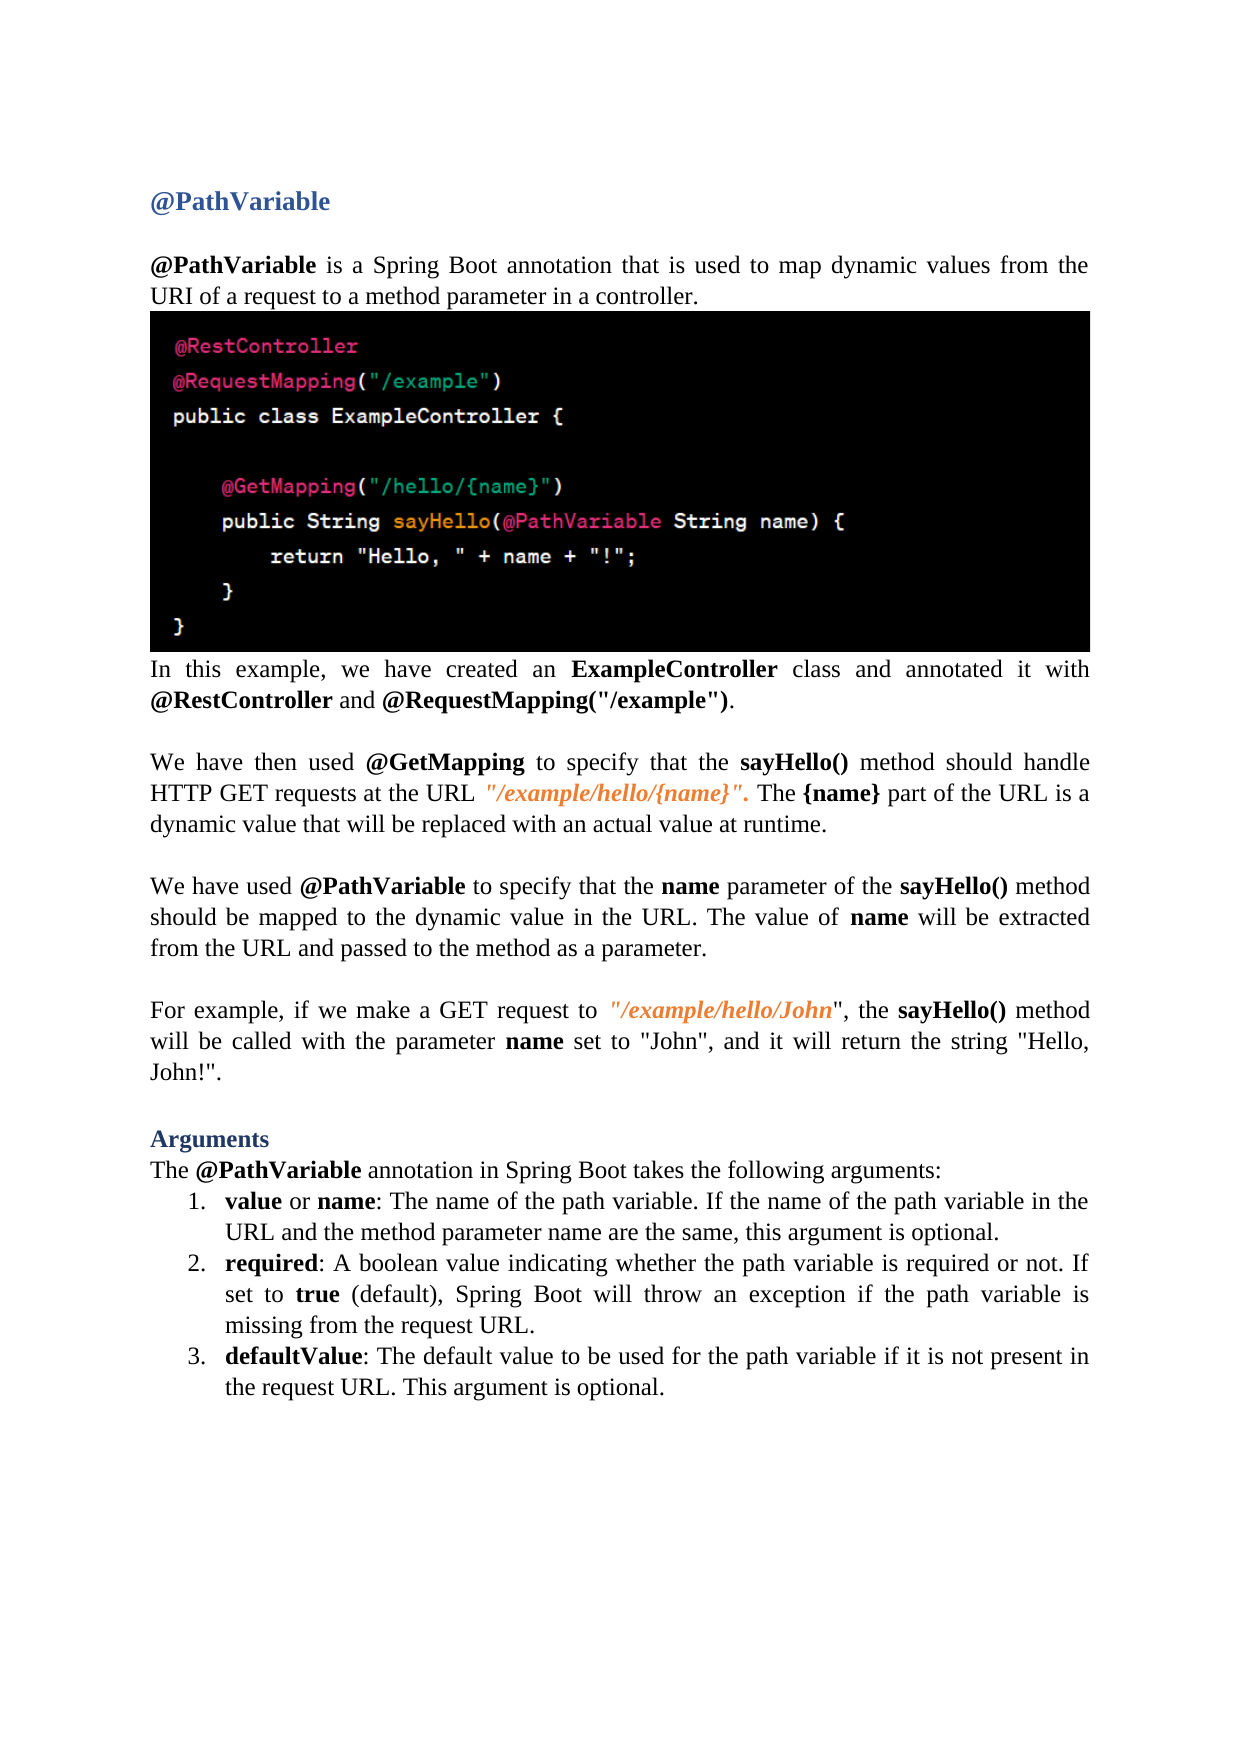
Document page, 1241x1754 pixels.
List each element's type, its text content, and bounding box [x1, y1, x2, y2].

subtitle Arguments [150, 1124, 1090, 1152]
list defaultValue: The default value to be used for the path variable if it is not present in the request URL. This argument is optional. [187, 1341, 1090, 1401]
text The @PathVariable annotation in Spring Boot takes the following arguments: [150, 1155, 1090, 1183]
text We have used @PathVariable to specify that the name parameter of the sayHello() method should be mapped to the dynamic value in the URL. The value of name will be extracted from the URL and passed to the method as a parameter. [150, 871, 1090, 962]
list value or name: The name of the path variable. If the name of the path variable in the URL and the method parameter name are the same, this argument is optional. [187, 1186, 1090, 1246]
picture [150, 311, 1091, 652]
text We have then used @GetMapping to specify that the sayHello() method should handle HTTP GET requests at the URL "/example/hello/{name}". The {name} part of the URL is a dynamic value that will be replaced with an actual value at runtime. [150, 747, 1090, 838]
subtitle @PathVariable [150, 185, 1090, 216]
text @PathVariable is a Spring Boot annotation that is used to map dynamic values from the URI of a request to a method parameter in a controller. [150, 219, 1090, 309]
list required: A boolean value indicating whether the path variable is required or not. If set to true (default), Spring Boot will throw an exception if the path variable is missing from the request URL. [187, 1248, 1090, 1339]
text In this example, we have created an ExampleController class and annotated it with @RestController and @RequestMapping("/example"). [150, 654, 1090, 714]
text For example, if we make a GET request to "/example/hello/John", the sayHello() method will be called with the parameter name set to "John", and it will return the string "Hello, John!". [150, 995, 1090, 1086]
